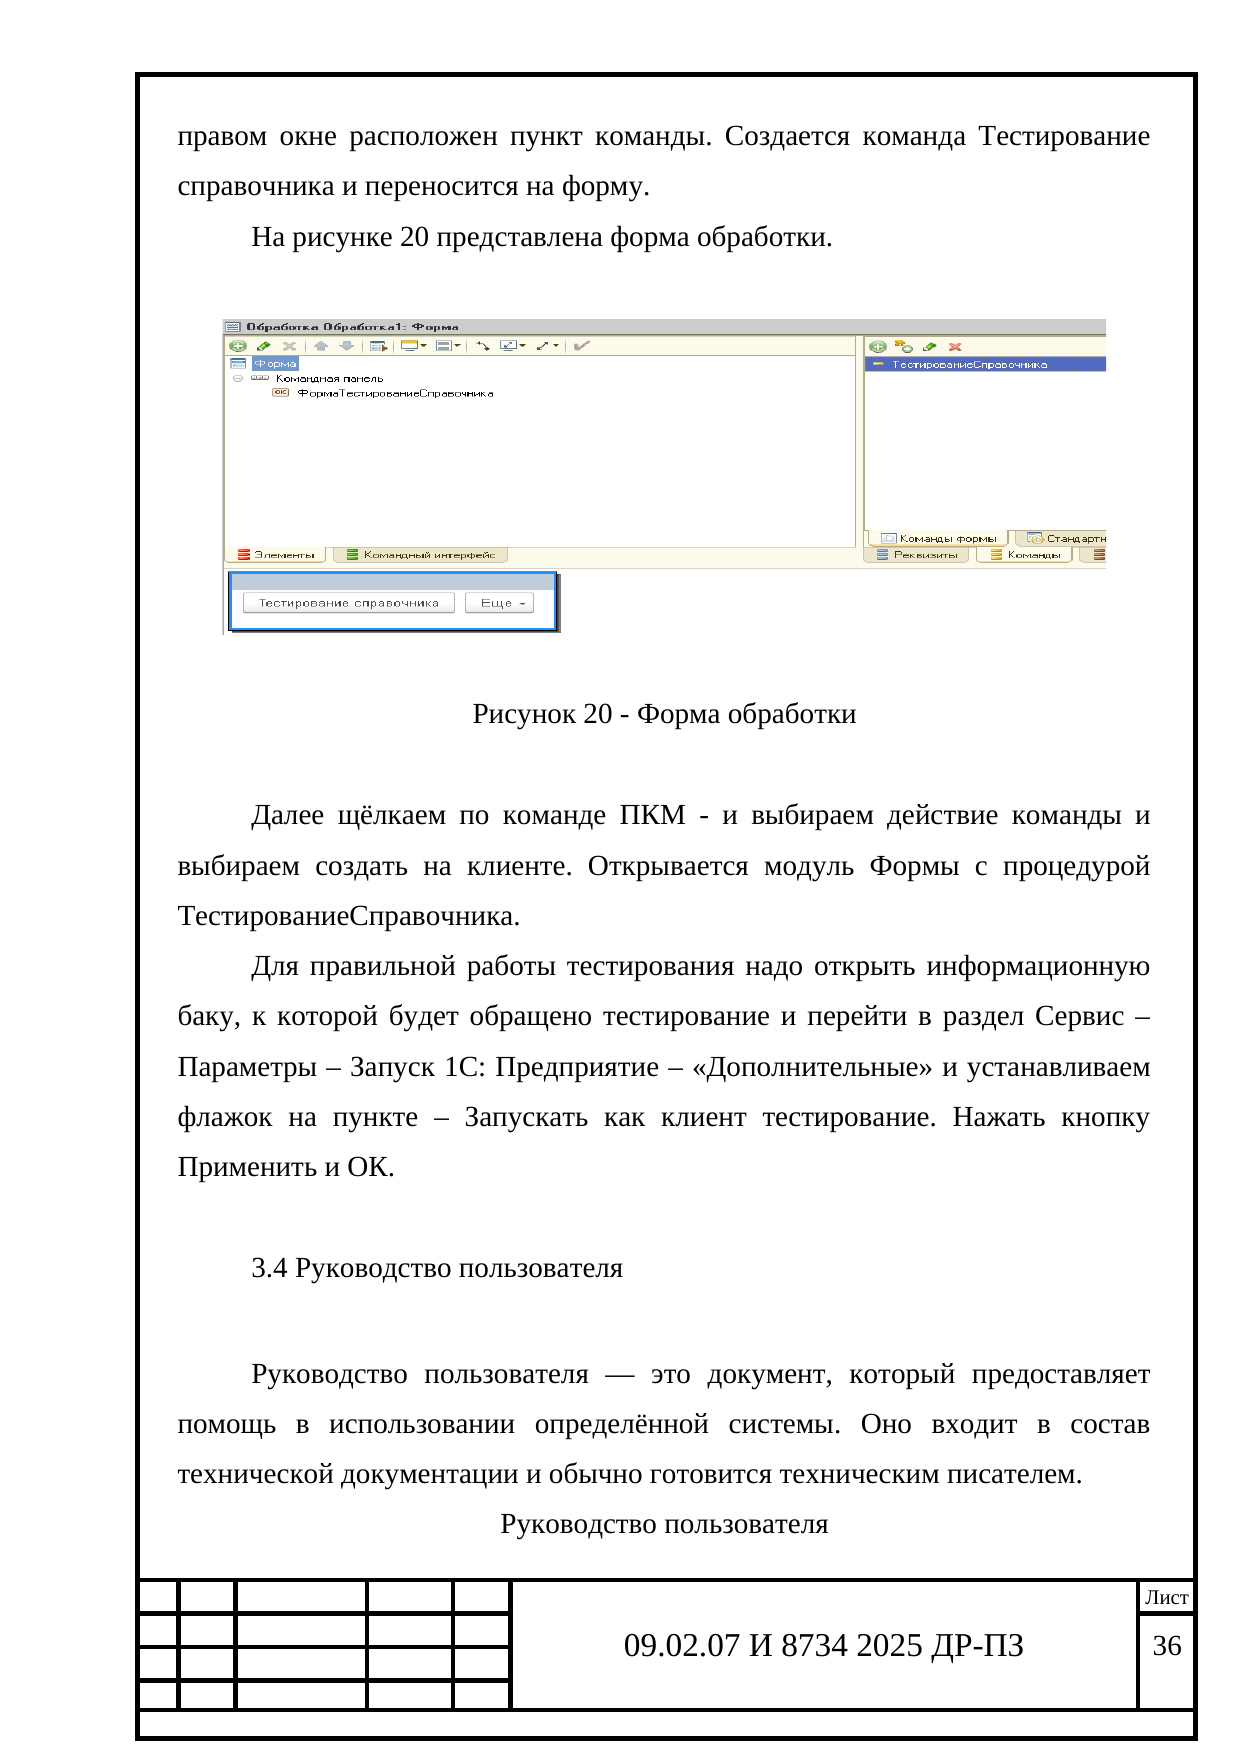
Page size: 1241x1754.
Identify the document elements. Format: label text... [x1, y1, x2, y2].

text На рисунке 20 представлена форма обработки. [177, 219, 1152, 252]
list Далее щёлкаем по команде ПКМ - и выбираем действие команды и выбираем создать на клиенте. Открывается модуль Формы с процедурой ТестированиеСправочника. [177, 797, 1152, 931]
picture [222, 319, 1107, 635]
list Руководство пользователя [177, 1507, 1152, 1540]
text Рисунок 20 - Форма обработки [177, 697, 1152, 730]
text 3.4 Руководство пользователя [177, 1250, 1152, 1284]
text Руководство пользователя — это документ, который предоставляет помощь в использовании определённой системы. Оно входит в состав технической документации и обычно готовится техническим писателем. [177, 1356, 1152, 1490]
list Для правильной работы тестирования надо открыть информационную баку, к которой будет обращено тестирование и перейти в раздел Сервис – Параметры – Запуск 1С: Предприятие – «Дополнительные» и устанавливаем флажок на пункте – Запускать как клиент тестирование. Нажать кнопку Применить и ОК. [177, 948, 1152, 1183]
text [177, 118, 1152, 202]
